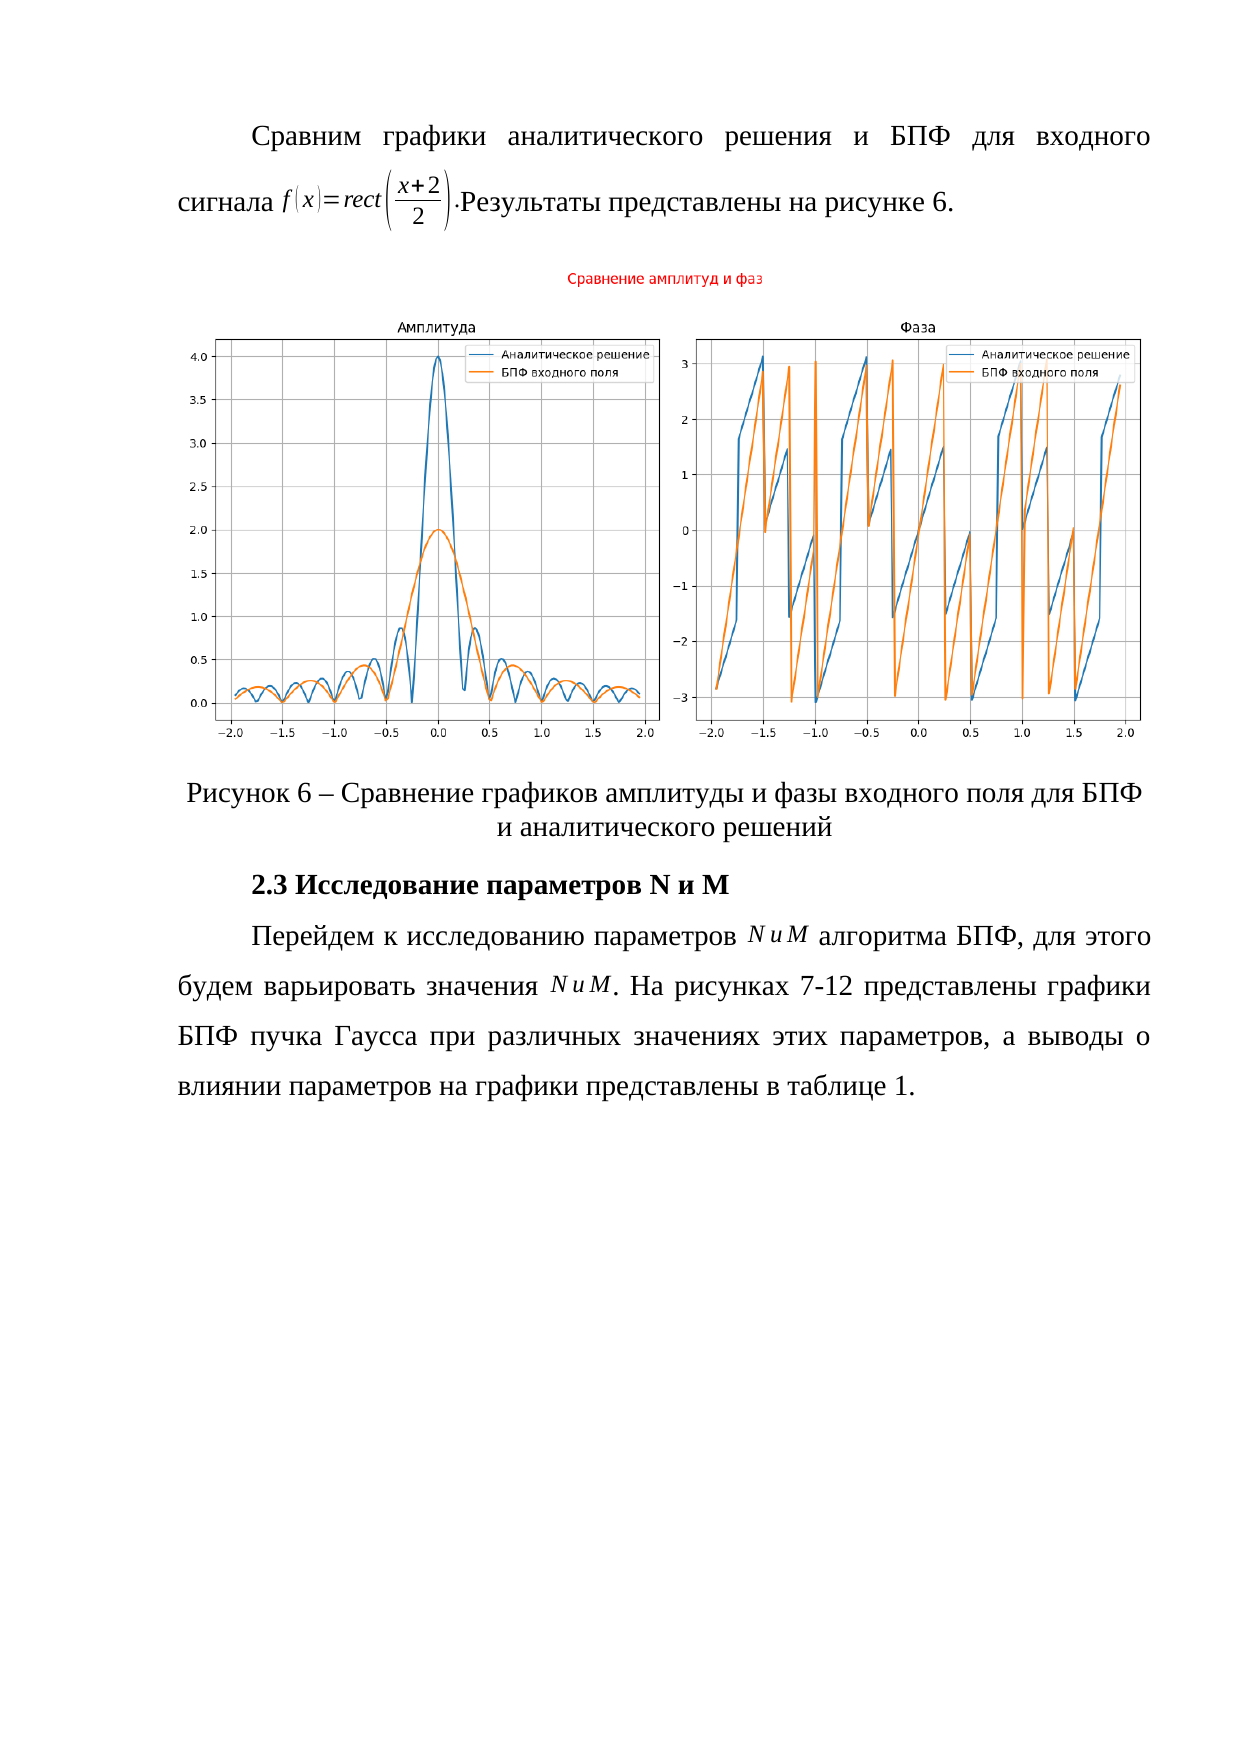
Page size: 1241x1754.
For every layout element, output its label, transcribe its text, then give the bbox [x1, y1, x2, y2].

text Исследование параметров N и M [177, 867, 1152, 901]
picture [177, 262, 1152, 751]
text Перейдем к исследованию параметров алгоритма БПФ, для этого будем варьировать значения . На рисунках 7-12 представлены графики БПФ пучка Гаусса при различных значениях этих параметров, а выводы о влиянии параметров на графики представлены в таблице 1. [177, 918, 1152, 1102]
text Сравним графики аналитического решения и БПФ для входного сигнала Результаты представлены на рисунке 6. [177, 118, 1152, 233]
text Рисунок 6 – Сравнение графиков амплитуды и фазы входного поля для БПФ и аналитического решений [177, 775, 1152, 842]
